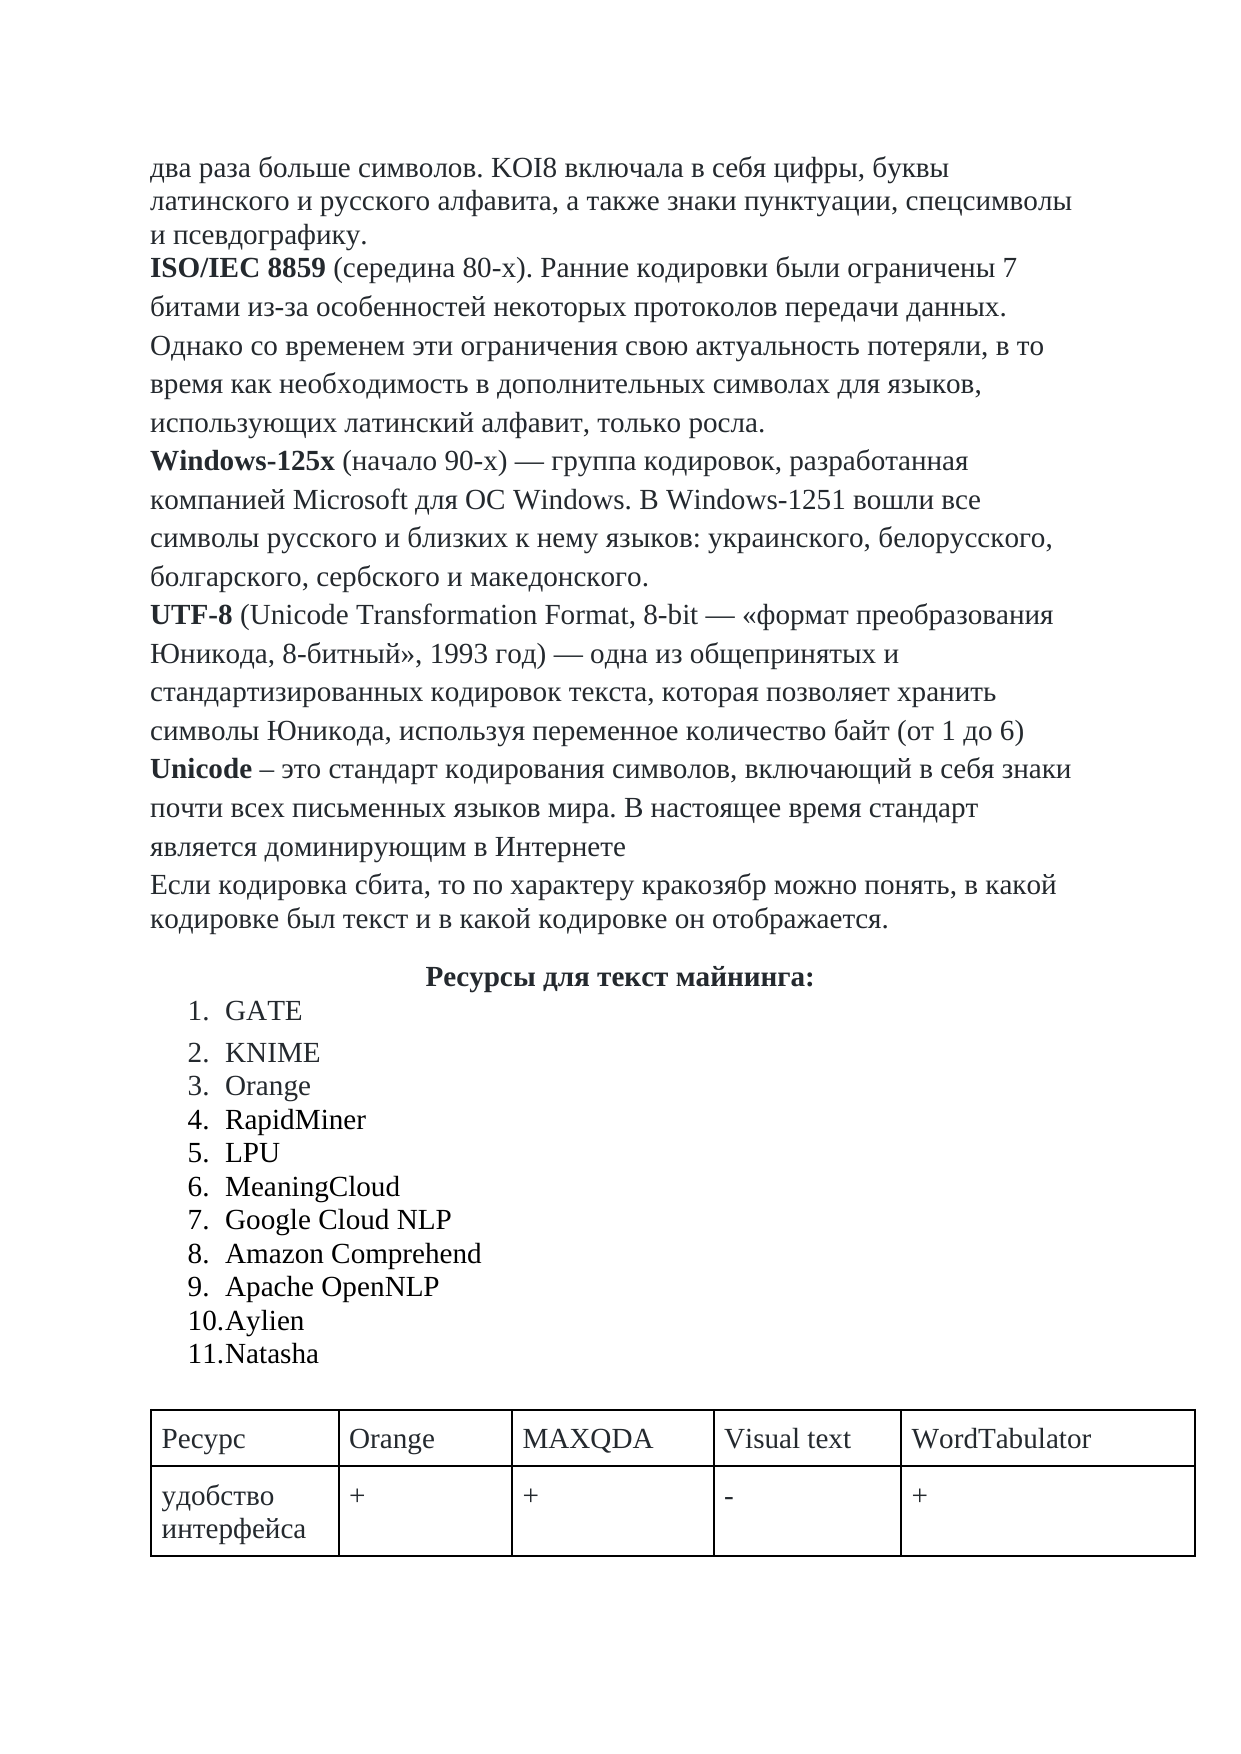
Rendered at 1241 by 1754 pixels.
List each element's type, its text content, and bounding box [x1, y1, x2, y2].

subtitle KNIME [187, 1035, 1090, 1068]
table_header Visual text [715, 1411, 900, 1465]
subtitle Apache OpenNLP [187, 1269, 1090, 1303]
subtitle Aylien [187, 1303, 1090, 1337]
table_cell - [715, 1467, 900, 1555]
text Если кодировка сбита, то по характеру кракозябр можно понять, в какой кодировке был текст и в какой кодировке он отображается. [150, 867, 1090, 934]
table_header WordTabulator [902, 1411, 1194, 1465]
subtitle Orange [187, 1068, 1090, 1102]
table_header Ресурс [152, 1411, 338, 1465]
subtitle Amazon Comprehend [187, 1236, 1090, 1269]
text Unicode – это стандарт кодирования символов, включающий в себя знаки почти всех письменных языков мира. В настоящее время стандарт является доминирующим в Интернете [150, 752, 1090, 862]
text Windows-125x (начало 90-х) — группа кодировок, разработанная компанией Microsoft для ОС Windows. В Windows-1251 вошли все символы русского и близких к нему языков: украинского, белорусского, болгарского, сербского и македонского. [150, 443, 1090, 592]
list Natasha [187, 1337, 1090, 1370]
subtitle Google Cloud NLP [187, 1202, 1090, 1236]
text ISO/IEC 8859 (середина 80-х). Ранние кодировки были ограничены 7 битами из-за особенностей некоторых протоколов передачи данных. Однако со временем эти ограничения свою актуальность потеряли, в то время как необходимость в дополнительных символах для языков, использующих латинский алфавит, только росла. [150, 251, 1090, 438]
table_header MAXQDA [513, 1411, 713, 1465]
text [150, 150, 1090, 251]
subtitle MeaningCloud [187, 1169, 1090, 1202]
table_cell + [513, 1467, 713, 1555]
table_cell удобство интерфейса [152, 1467, 338, 1555]
subtitle GATE [187, 993, 1090, 1026]
text Ресурсы для текст майнинга: [150, 959, 1090, 993]
table_header Orange [340, 1411, 511, 1465]
subtitle RapidMiner [187, 1102, 1090, 1135]
table_cell + [340, 1467, 511, 1555]
table_cell + [902, 1467, 1194, 1555]
subtitle LPU [187, 1135, 1090, 1169]
text UTF-8 (Unicode Transformation Format, 8-bit — «формат преобразования Юникода, 8-битный», 1993 год) — одна из общепринятых и стандартизированных кодировок текста, которая позволяет хранить символы Юникода, используя переменное количество байт (от 1 до 6) [150, 597, 1090, 747]
